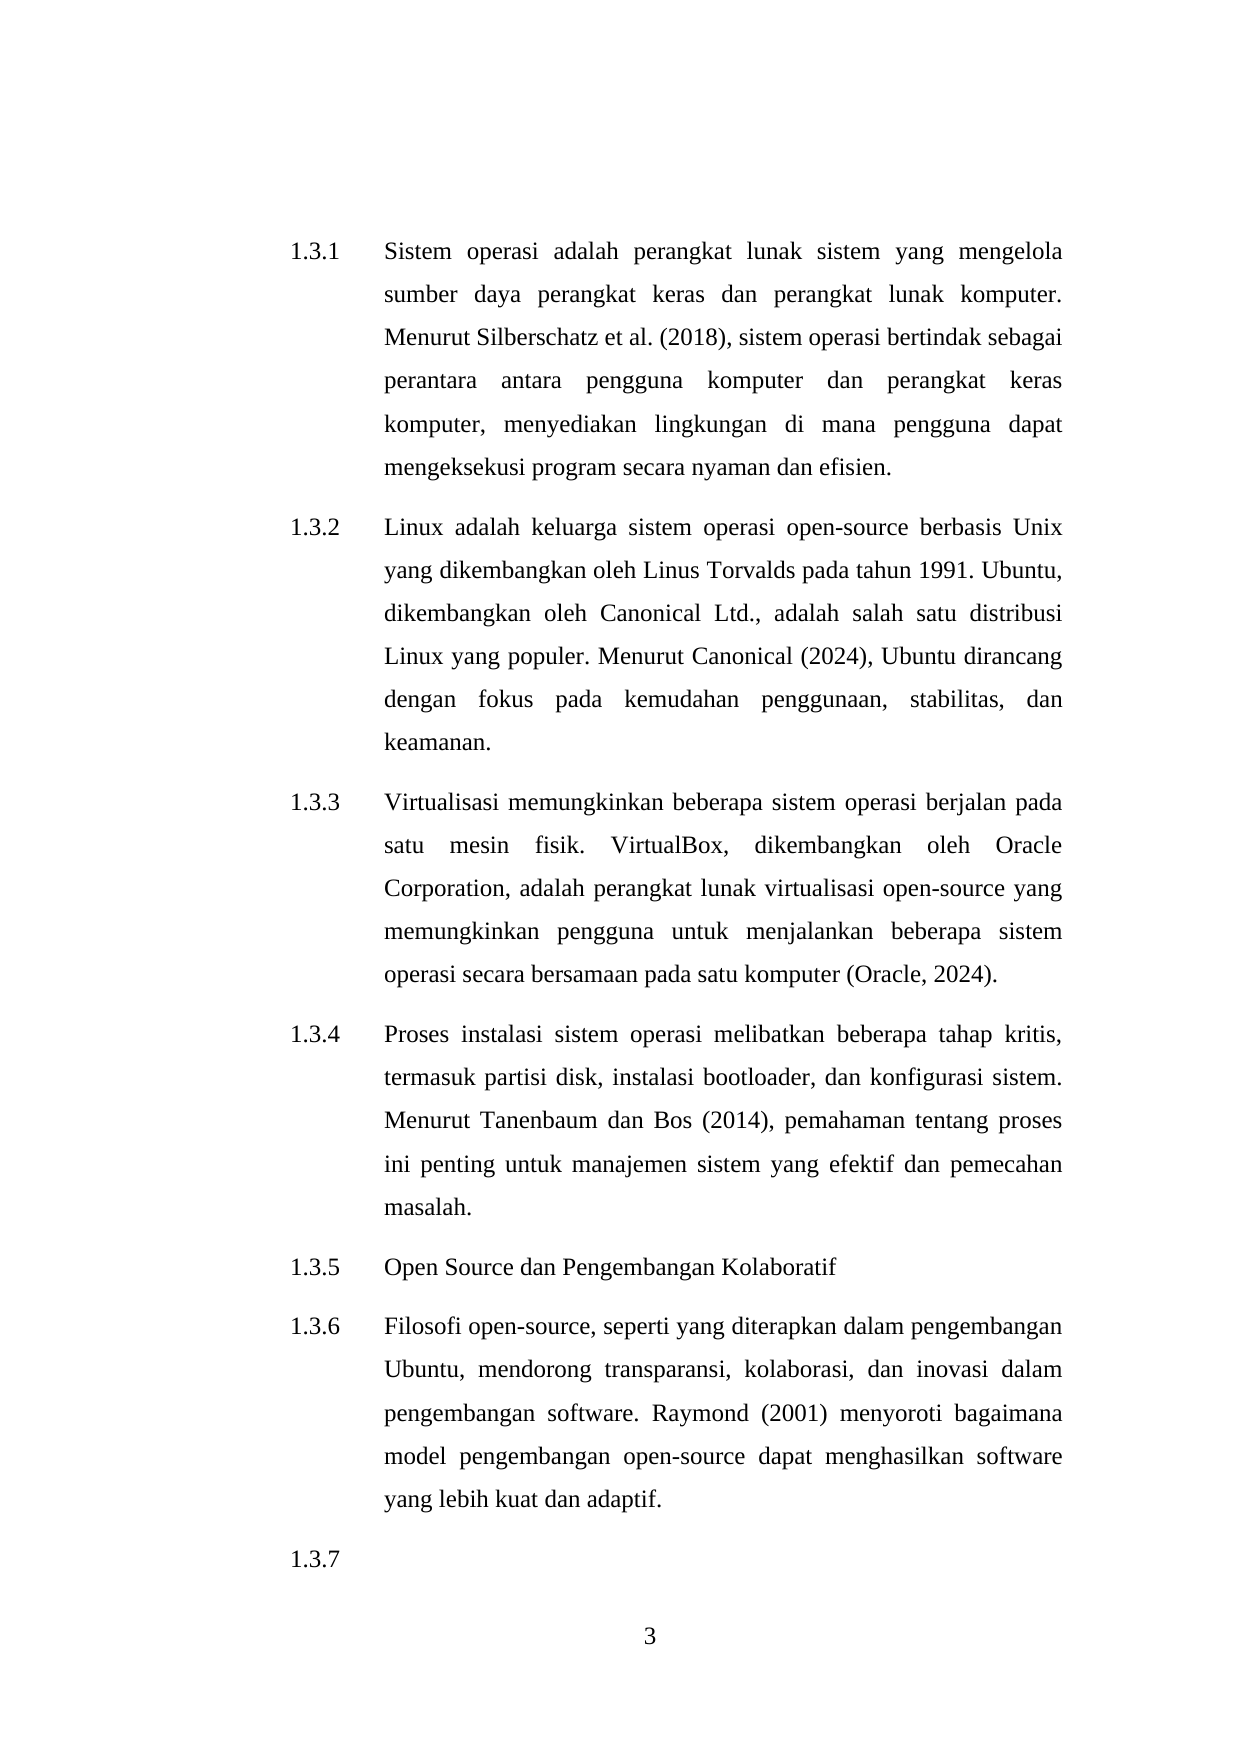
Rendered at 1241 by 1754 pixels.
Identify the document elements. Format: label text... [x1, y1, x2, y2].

list Open Source dan Pengembangan Kolaboratif [340, 1252, 1063, 1280]
list Sistem operasi adalah perangkat lunak sistem yang mengelola sumber daya perangkat keras dan perangkat lunak komputer. Menurut Silberschatz et al. (2018), sistem operasi bertindak sebagai perantara antara pengguna komputer dan perangkat keras komputer, menyediakan lingkungan di mana pengguna dapat mengeksekusi program secara nyaman dan efisien. [340, 236, 1063, 481]
list Virtualisasi memungkinkan beberapa sistem operasi berjalan pada satu mesin fisik. VirtualBox, dikembangkan oleh Oracle Corporation, adalah perangkat lunak virtualisasi open-source yang memungkinkan pengguna untuk menjalankan beberapa sistem operasi secara bersamaan pada satu komputer (Oracle, 2024). [340, 787, 1063, 988]
list Filosofi open-source, seperti yang diterapkan dalam pengembangan Ubuntu, mendorong transparansi, kolaborasi, dan inovasi dalam pengembangan software. Raymond (2001) menyoroti bagaimana model pengembangan open-source dapat menghasilkan software yang lebih kuat dan adaptif. [340, 1311, 1063, 1513]
list Proses instalasi sistem operasi melibatkan beberapa tahap kritis, termasuk partisi disk, instalasi bootloader, dan konfigurasi sistem. Menurut Tanenbaum dan Bos (2014), pemahaman tentang proses ini penting untuk manajemen sistem yang efektif dan pemecahan masalah. [340, 1019, 1063, 1221]
list Linux adalah keluarga sistem operasi open-source berbasis Unix yang dikembangkan oleh Linus Torvalds pada tahun 1991. Ubuntu, dikembangkan oleh Canonical Ltd., adalah salah satu distribusi Linux yang populer. Menurut Canonical (2024), Ubuntu dirancang dengan fokus pada kemudahan penggunaan, stabilitas, dan keamanan. [340, 512, 1063, 756]
